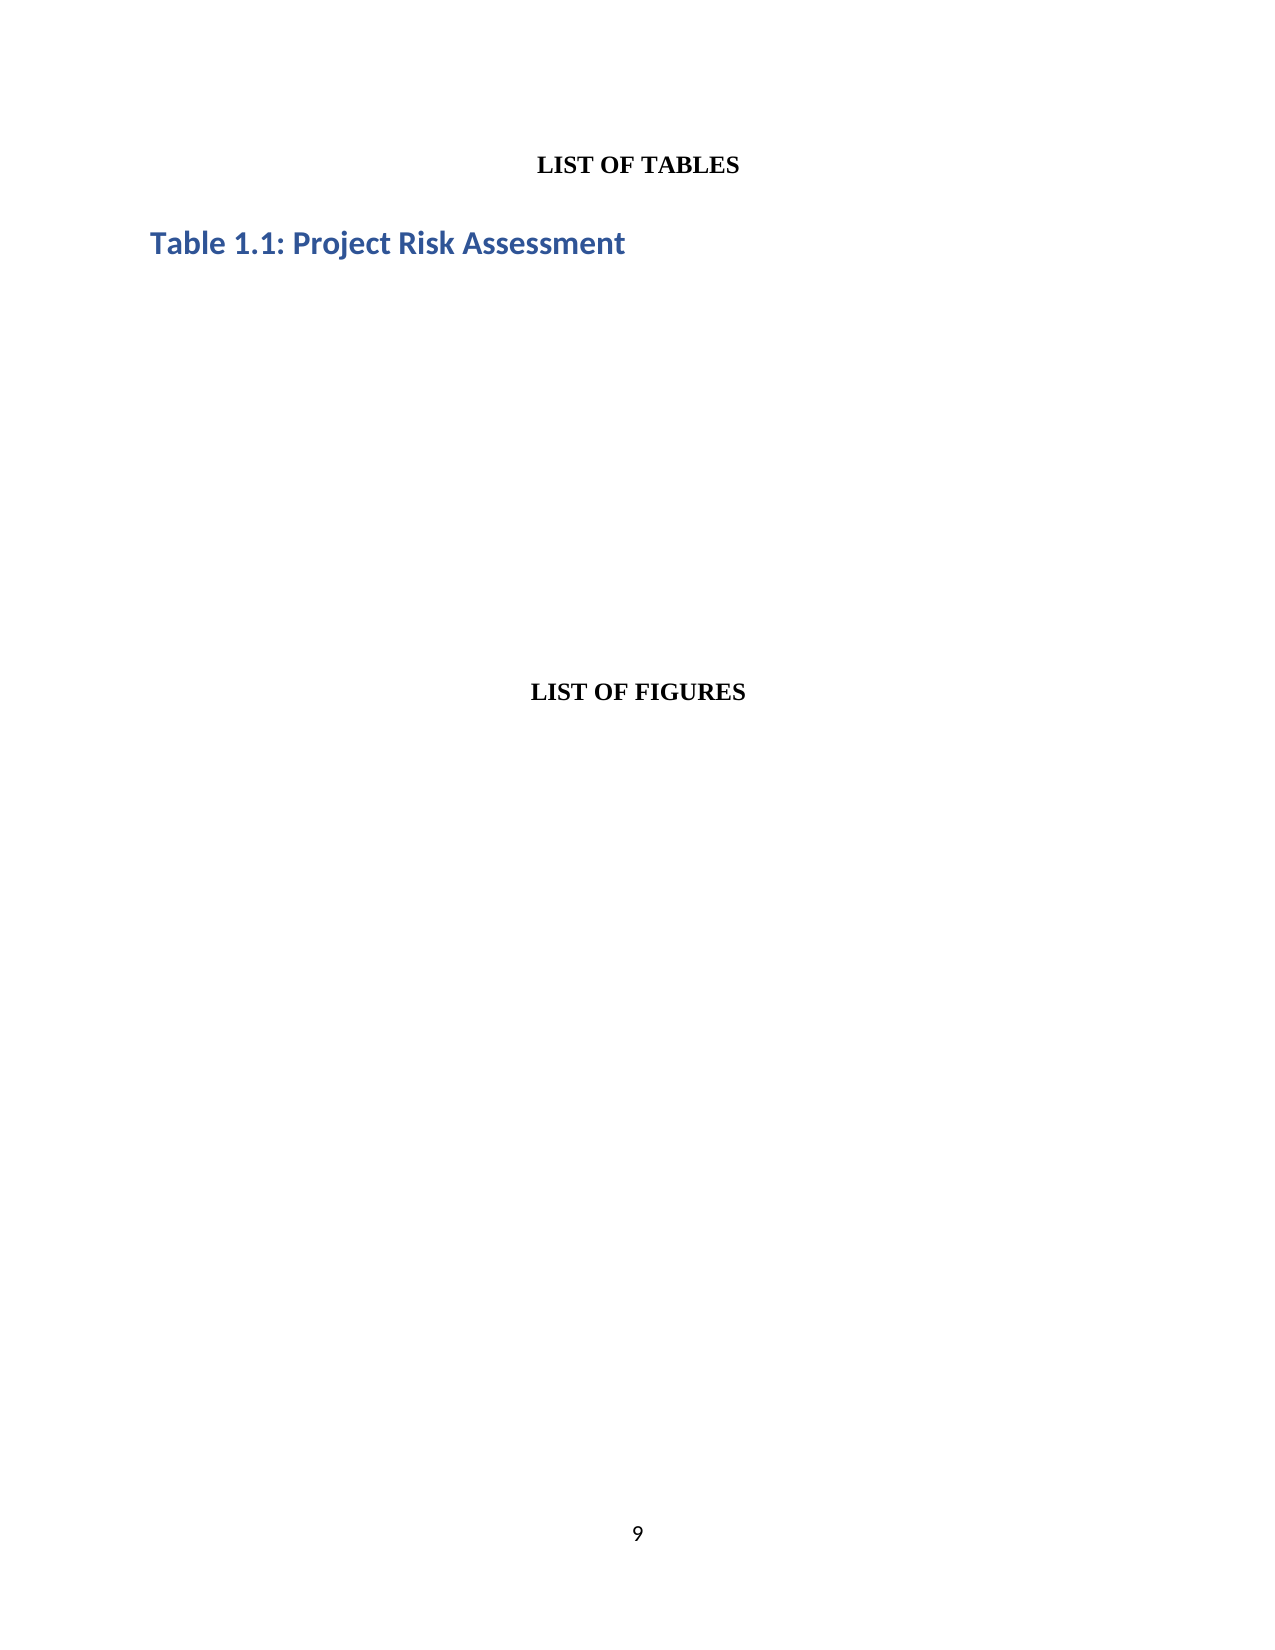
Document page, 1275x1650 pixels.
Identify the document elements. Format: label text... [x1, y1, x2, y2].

text Table 1.1: Project Risk Assessment [150, 222, 1125, 263]
subtitle LIST OF FIGURES [152, 677, 1125, 706]
subtitle LIST OF TABLES [152, 150, 1125, 179]
